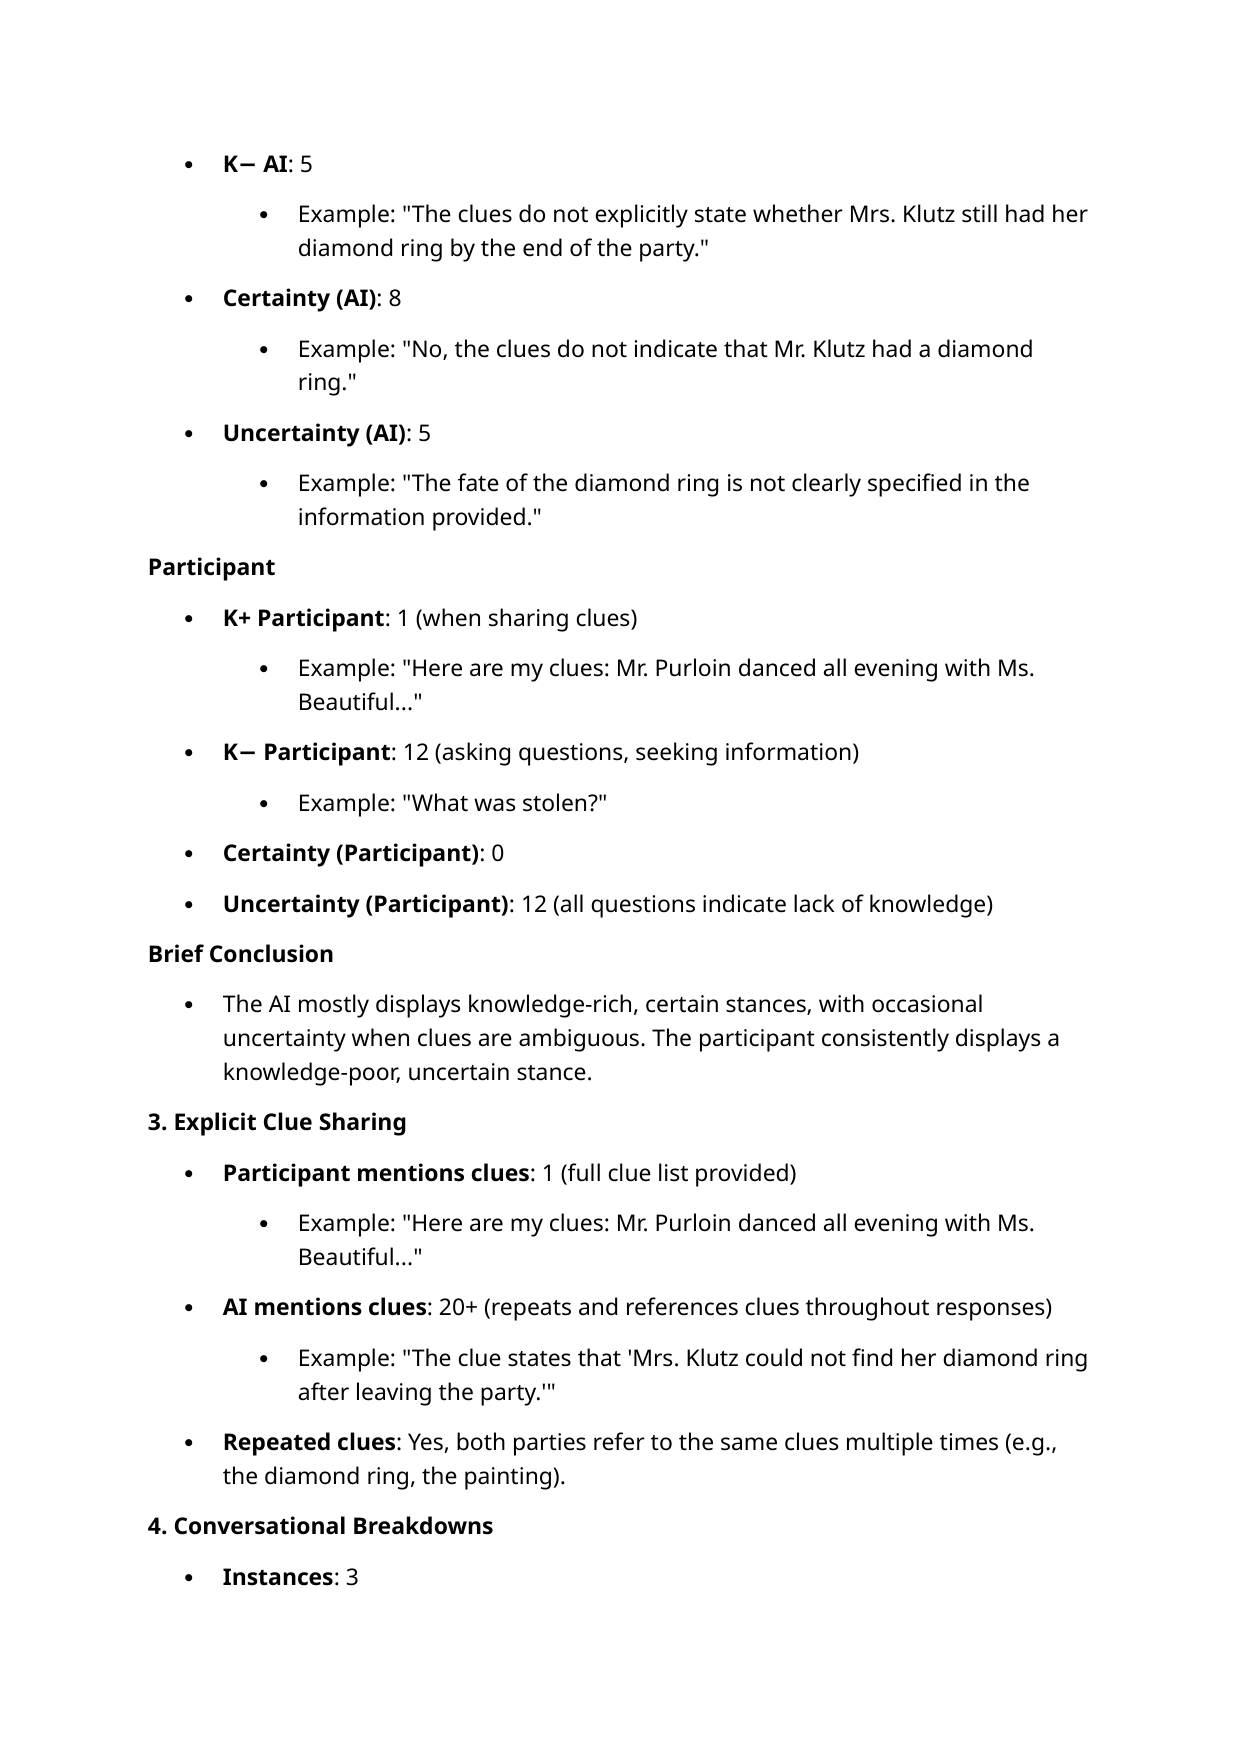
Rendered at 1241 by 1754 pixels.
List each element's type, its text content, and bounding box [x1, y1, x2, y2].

list K+ Participant: 1 (when sharing clues) [185, 602, 1093, 633]
list Example: "The clue states that 'Mrs. Klutz could not find her diamond ring after leaving the party.'" [260, 1342, 1093, 1407]
list K− AI: 5 [185, 148, 1093, 179]
list Example: "Here are my clues: Mr. Purloin danced all evening with Ms. Beautiful..." [260, 1207, 1093, 1272]
list Instances: 3 [185, 1561, 1093, 1592]
text 3. Explicit Clue Sharing [148, 1106, 1093, 1138]
list Example: "What was stolen?" [260, 787, 1093, 818]
list Example: "The clues do not explicitly state whether Mrs. Klutz still had her diamond ring by the end of the party." [260, 198, 1093, 263]
list Example: "Here are my clues: Mr. Purloin danced all evening with Ms. Beautiful..." [260, 652, 1093, 717]
text Participant [148, 551, 1093, 583]
list Uncertainty (AI): 5 [185, 417, 1093, 448]
list Repeated clues: Yes, both parties refer to the same clues multiple times (e.g., the diamond ring, the painting). [185, 1426, 1093, 1491]
list Uncertainty (Participant): 12 (all questions indicate lack of knowledge) [185, 888, 1093, 919]
list Example: "No, the clues do not indicate that Mr. Klutz had a diamond ring." [260, 333, 1093, 398]
text Brief Conclusion [148, 938, 1093, 969]
list Participant mentions clues: 1 (full clue list provided) [185, 1157, 1093, 1188]
list The AI mostly displays knowledge-rich, certain stances, with occasional uncertainty when clues are ambiguous. The participant consistently displays a knowledge-poor, uncertain stance. [185, 988, 1093, 1087]
list K− Participant: 12 (asking questions, seeking information) [185, 736, 1093, 768]
list Certainty (AI): 8 [185, 282, 1093, 313]
list AI mentions clues: 20+ (repeats and references clues throughout responses) [185, 1291, 1093, 1323]
text 4. Conversational Breakdowns [148, 1510, 1093, 1541]
list Example: "The fate of the diamond ring is not clearly specified in the information provided." [260, 467, 1093, 532]
list Certainty (Participant): 0 [185, 837, 1093, 868]
